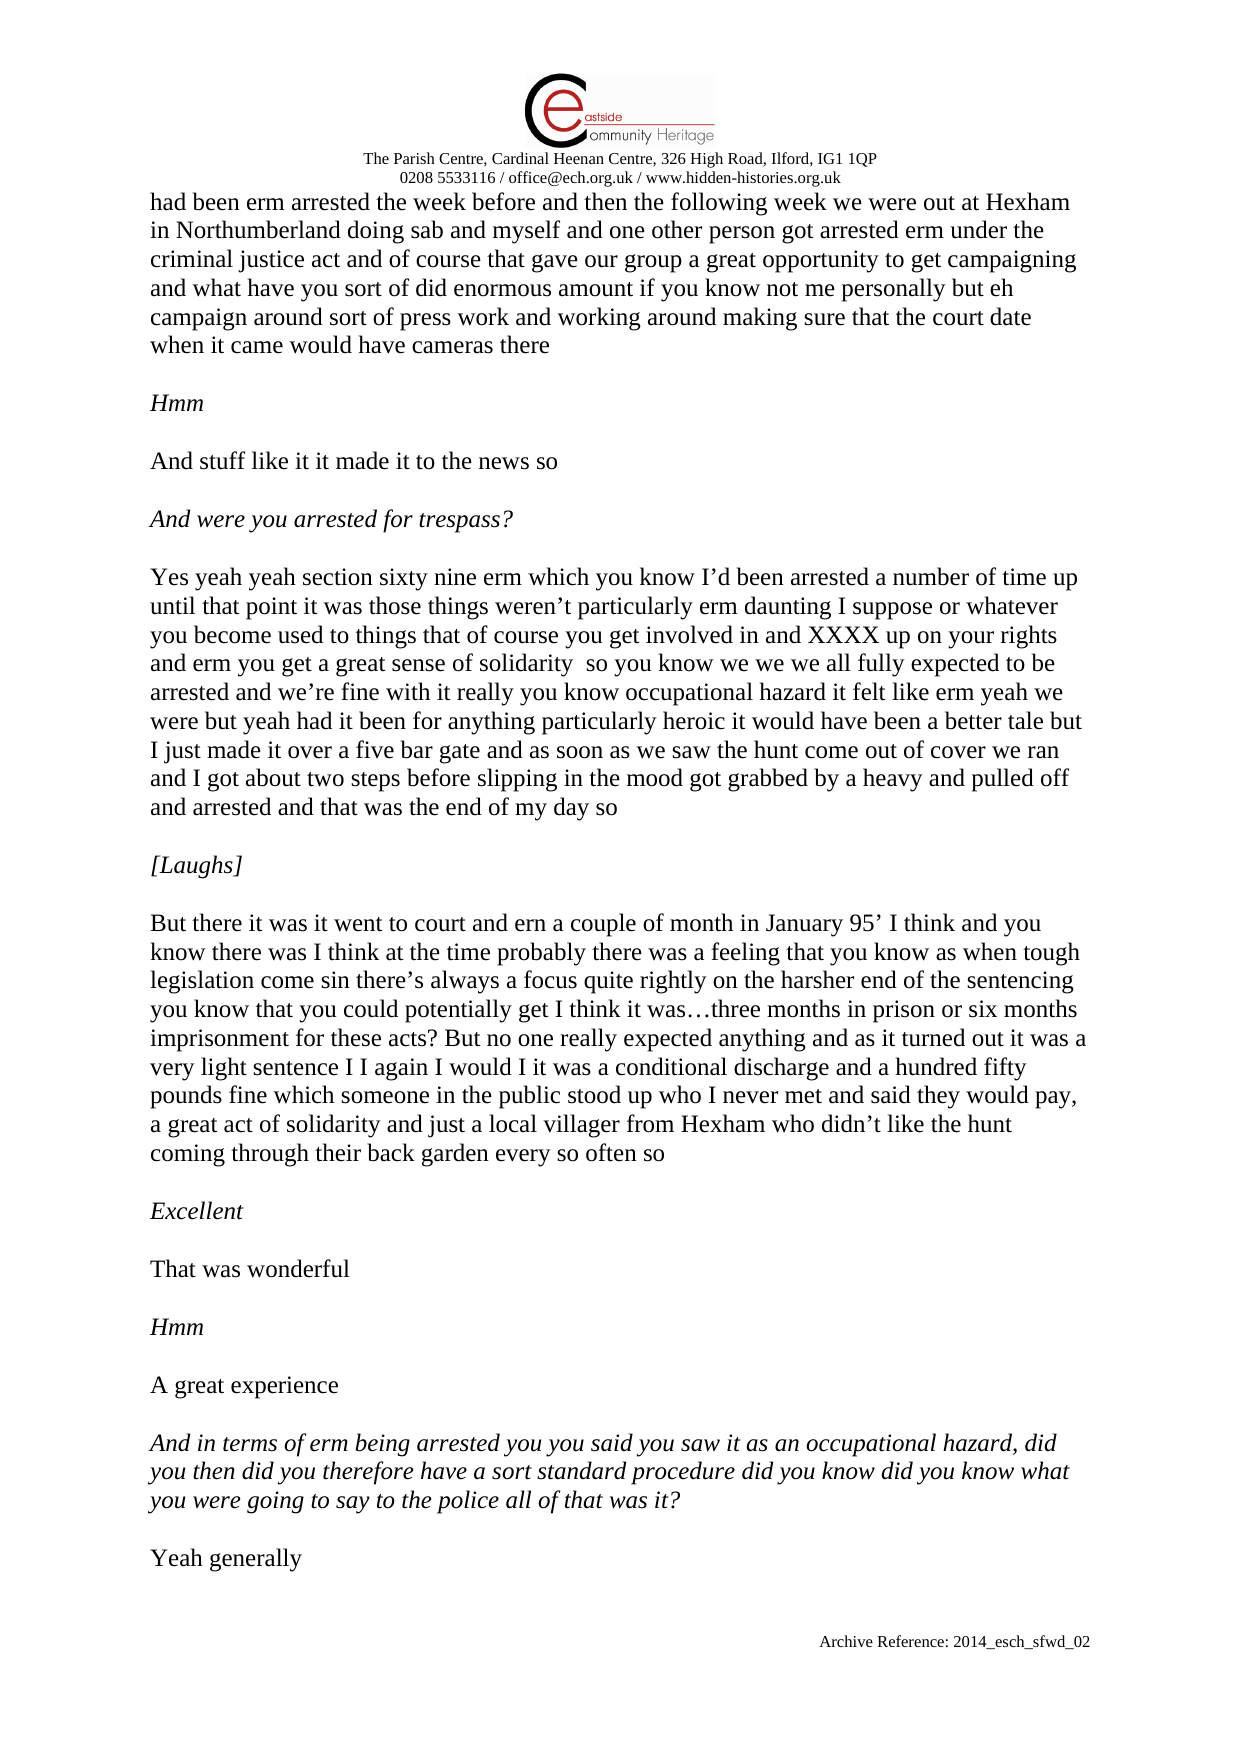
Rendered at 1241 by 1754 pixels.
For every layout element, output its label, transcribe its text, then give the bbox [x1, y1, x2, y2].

text Hmm [150, 1312, 1090, 1341]
text Yeah generally [150, 1543, 1090, 1572]
text And stuff like it it made it to the news so [150, 446, 1090, 475]
text That was wonderful [150, 1254, 1090, 1283]
text Yes yeah yeah section sixty nine erm which you know I’d been arrested a number of time up until that point it was those things weren’t particularly erm daunting I suppose or whatever you become used to things that of course you get involved in and XXXX up on your rights and erm you get a great sense of solidarity so you know we we we all fully expected to be arrested and we’re fine with it really you know occupational hazard it felt like erm yeah we were but yeah had it been for anything particularly heroic it would have been a better tale but I just made it over a five bar gate and as soon as we saw the hunt come out of cover we ran and I got about two steps before slipping in the mood got grabbed by a heavy and pulled off and arrested and that was the end of my day so [150, 562, 1090, 821]
picture [524, 73, 716, 149]
text [Laughs] [150, 850, 1090, 879]
text But there it was it went to court and ern a couple of month in January 95’ I think and you know there was I think at the time probably there was a feeling that you know as when tough legislation come sin there’s always a focus quite rightly on the harsher end of the sentencing you know that you could potentially get I think it was…three months in prison or six months imprisonment for these acts? But no one really expected anything and as it turned out it was a very light sentence I I again I would I it was a conditional discharge and a hundred fifty pounds fine which someone in the public stood up who I never met and said they would pay, a great act of solidarity and just a local villager from Hexham who didn’t like the hunt coming through their back garden every so often so [150, 908, 1090, 1167]
text A great experience [150, 1370, 1090, 1398]
text And were you arrested for trespass? [150, 504, 1090, 533]
text Hmm [150, 388, 1090, 417]
text And in terms of erm being arrested you you said you saw it as an occupational hazard, did you then did you therefore have a sort standard procedure did you know did you know what you were going to say to the police all of that was it? [150, 1428, 1090, 1514]
text Excellent [150, 1196, 1090, 1225]
